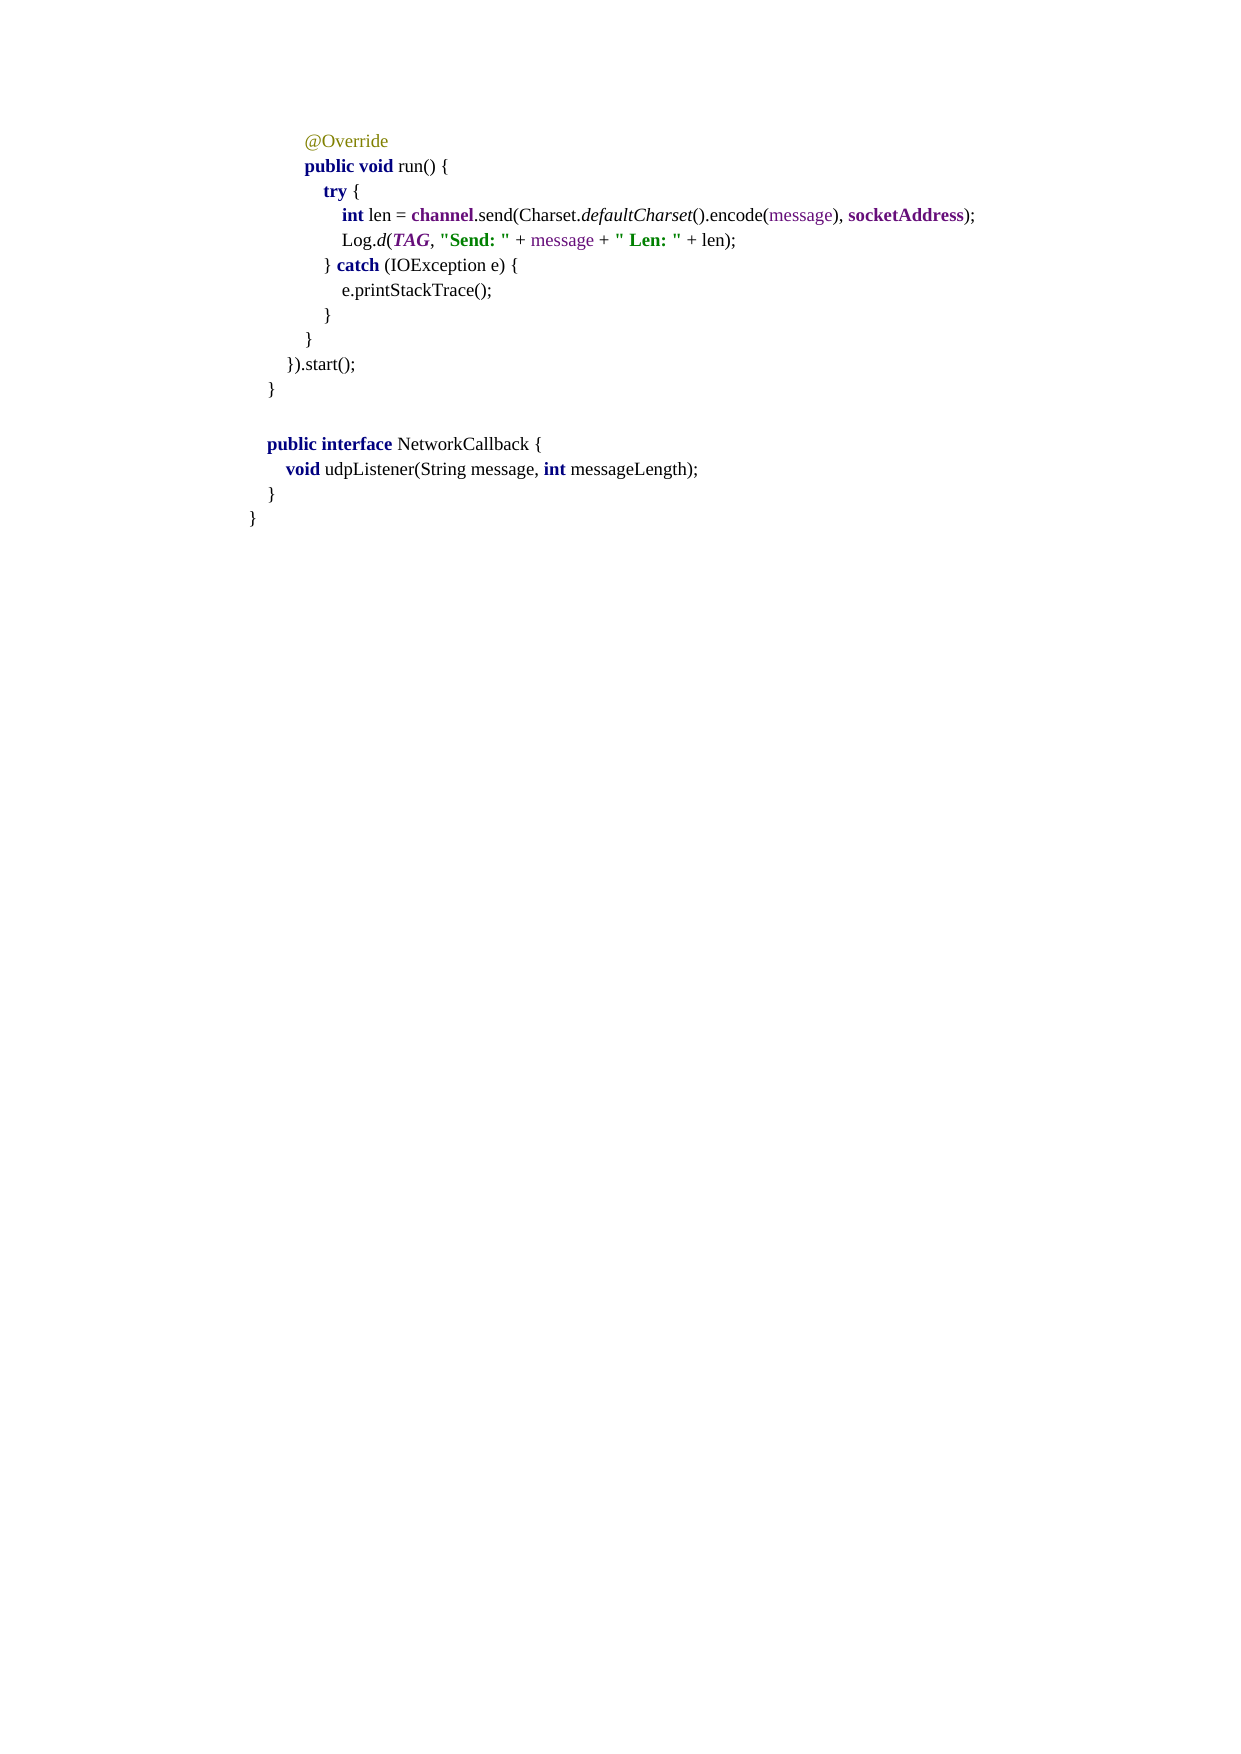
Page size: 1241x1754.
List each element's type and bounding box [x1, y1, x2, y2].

text [248, 130, 1116, 529]
